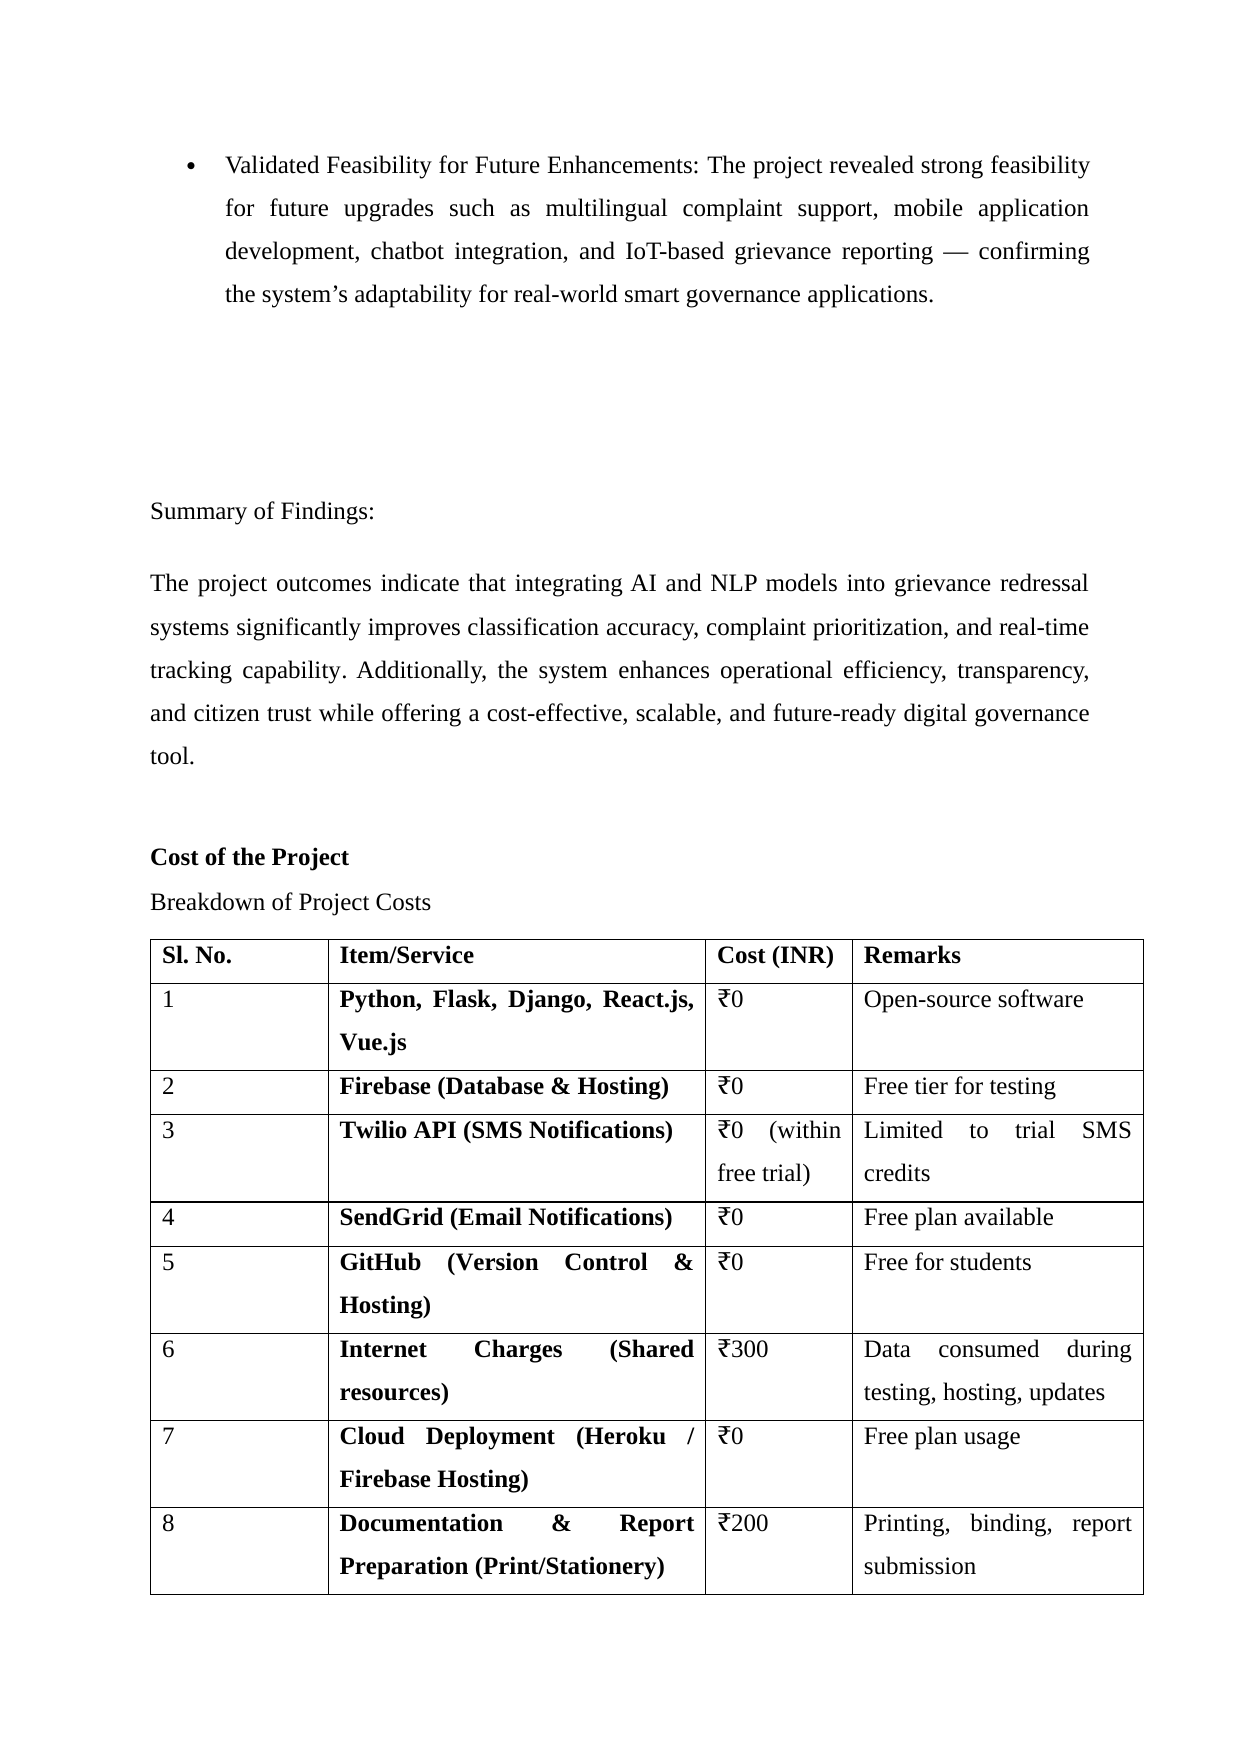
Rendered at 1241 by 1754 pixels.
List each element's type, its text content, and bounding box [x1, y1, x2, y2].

text The project outcomes indicate that integrating AI and NLP models into grievance redressal systems significantly improves classification accuracy, complaint prioritization, and real-time tracking capability. Additionally, the system enhances operational efficiency, transparency, and citizen trust while offering a cost-effective, scalable, and future-ready digital governance tool. [150, 568, 1090, 770]
table_cell Free tier for testing [853, 1071, 1143, 1114]
table_cell 1 [151, 984, 328, 1070]
table_cell Documentation & Report Preparation (Print/Stationery) [329, 1508, 705, 1594]
table_header Item/Service [329, 940, 705, 983]
table_cell ₹0 [706, 1071, 852, 1114]
table_cell GitHub (Version Control & Hosting) [329, 1247, 705, 1333]
table_cell Data consumed during testing, hosting, updates [853, 1334, 1143, 1420]
table_cell Limited to trial SMS credits [853, 1115, 1143, 1201]
table_cell 4 [151, 1203, 328, 1246]
table_cell ₹0 [706, 984, 852, 1070]
table_cell Python, Flask, Django, React.js, Vue.js [329, 984, 705, 1070]
table_cell Firebase (Database & Hosting) [329, 1071, 705, 1114]
table_cell 2 [151, 1071, 328, 1114]
table_cell Free for students [853, 1247, 1143, 1333]
table_header Remarks [853, 940, 1143, 983]
table_cell Cloud Deployment (Heroku / Firebase Hosting) [329, 1421, 705, 1507]
table_cell 5 [151, 1247, 328, 1333]
table_cell Open-source software [853, 984, 1143, 1070]
table_cell Twilio API (SMS Notifications) [329, 1115, 705, 1201]
table_cell ₹300 [706, 1334, 852, 1420]
table_header Cost (INR) [706, 940, 852, 983]
list Validated Feasibility for Future Enhancements: The project revealed strong feasibility for future upgrades such as multilingual complaint support, mobile application development, chatbot integration, and IoT-based grievance reporting — confirming the system’s adaptability for real-world smart governance applications. [187, 150, 1090, 308]
table_cell Printing, binding, report submission [853, 1508, 1143, 1594]
table_cell 8 [151, 1508, 328, 1594]
table_cell 6 [151, 1334, 328, 1420]
table_cell ₹0 [706, 1247, 852, 1333]
subtitle Breakdown of Project Costs [150, 887, 1090, 916]
table_cell 3 [151, 1115, 328, 1201]
table_header Sl. No. [151, 940, 328, 983]
table_cell ₹0 (within free trial) [706, 1115, 852, 1201]
table_cell Internet Charges (Shared resources) [329, 1334, 705, 1420]
table_cell SendGrid (Email Notifications) [329, 1203, 705, 1246]
table_cell Free plan usage [853, 1421, 1143, 1507]
table_cell ₹200 [706, 1508, 852, 1594]
text Summary of Findings: [150, 496, 1090, 525]
table_cell ₹0 [706, 1421, 852, 1507]
text Cost of the Project [150, 842, 1090, 871]
table_cell ₹0 [706, 1203, 852, 1246]
table_cell Free plan available [853, 1203, 1143, 1246]
table_cell 7 [151, 1421, 328, 1507]
